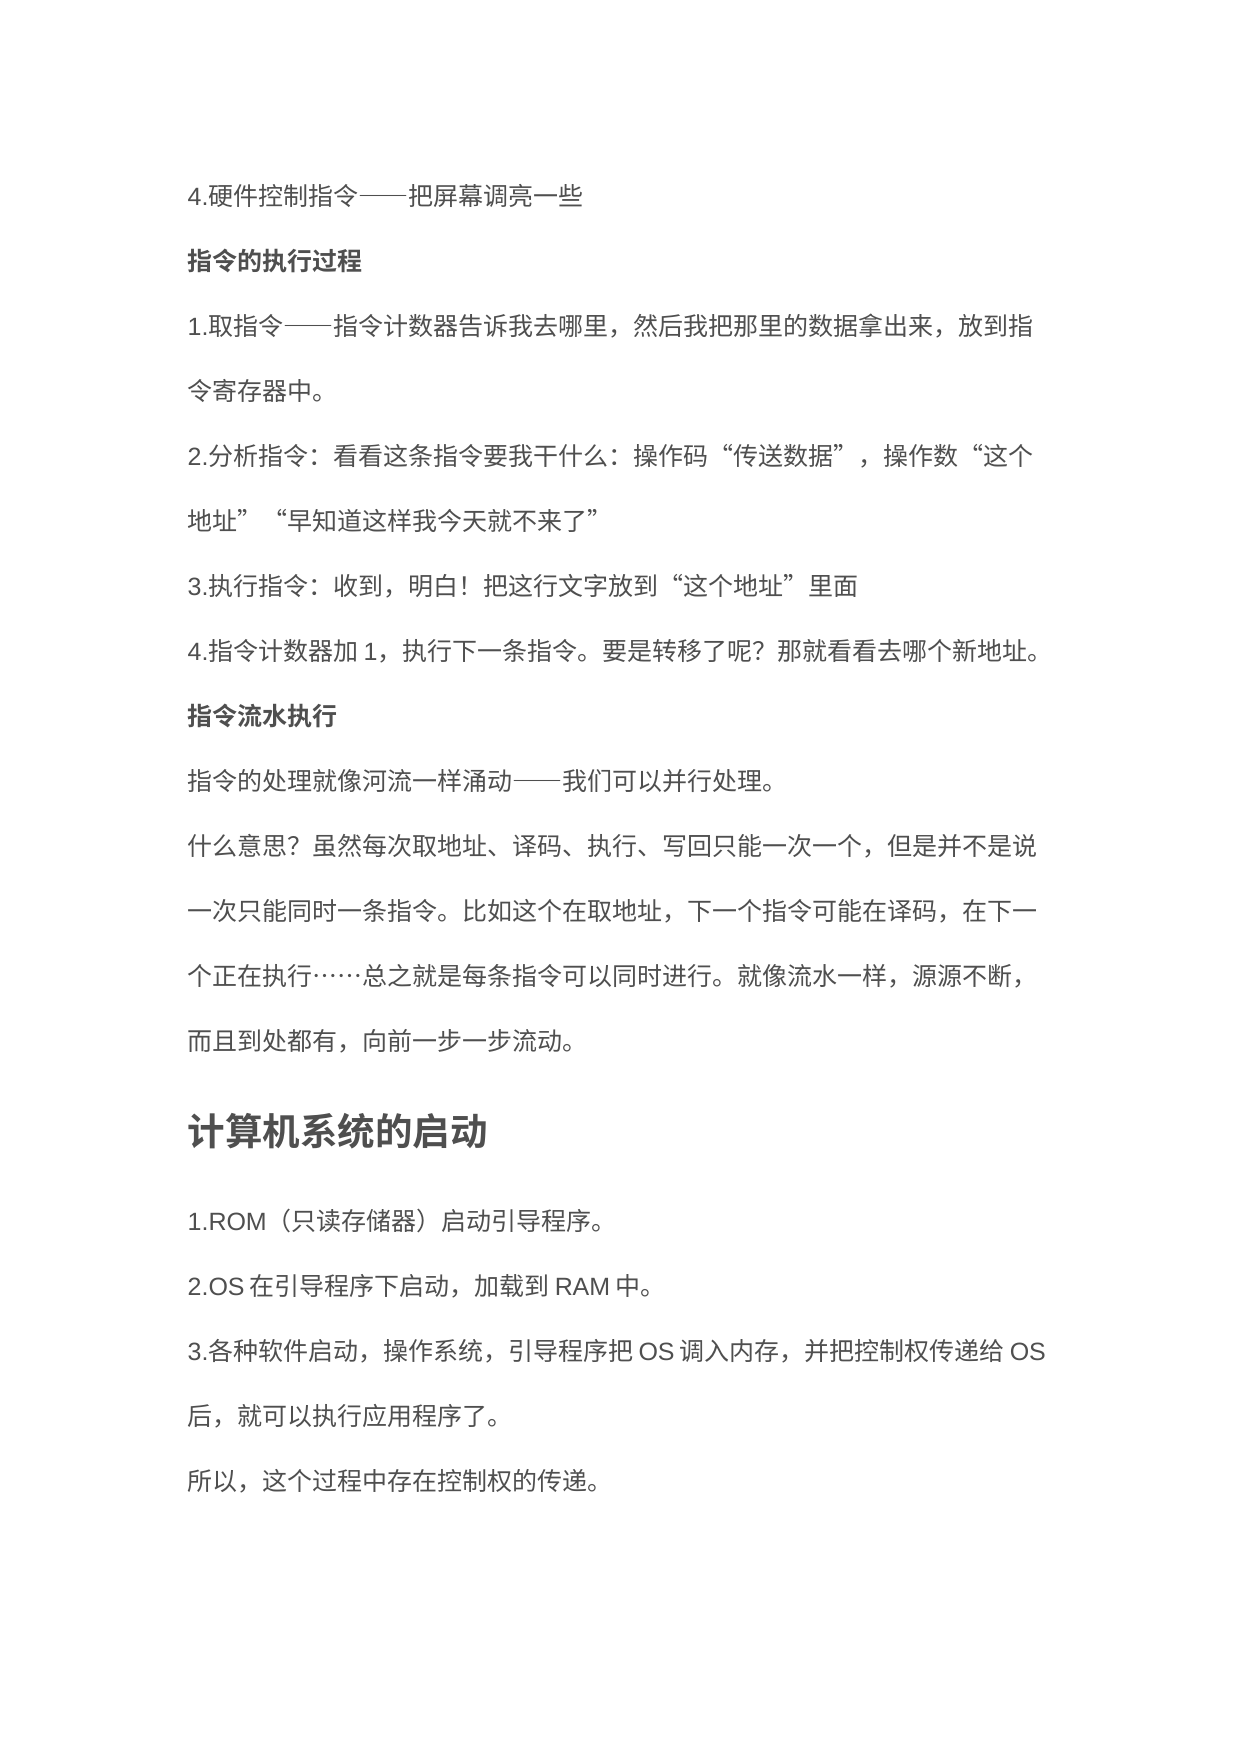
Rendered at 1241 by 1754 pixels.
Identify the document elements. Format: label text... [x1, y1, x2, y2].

text 计算机系统的启动 [187, 1097, 1053, 1162]
text 1.ROM（只读存储器）启动引导程序。 2.OS在引导程序下启动，加载到RAM中。 3.各种软件启动，操作系统，引导程序把OS调入内存，并把控制权传递给OS后，就可以执行应用程序了。 所以，这个过程中存在控制权的传递。 [187, 1187, 1053, 1512]
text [187, 162, 1053, 1072]
